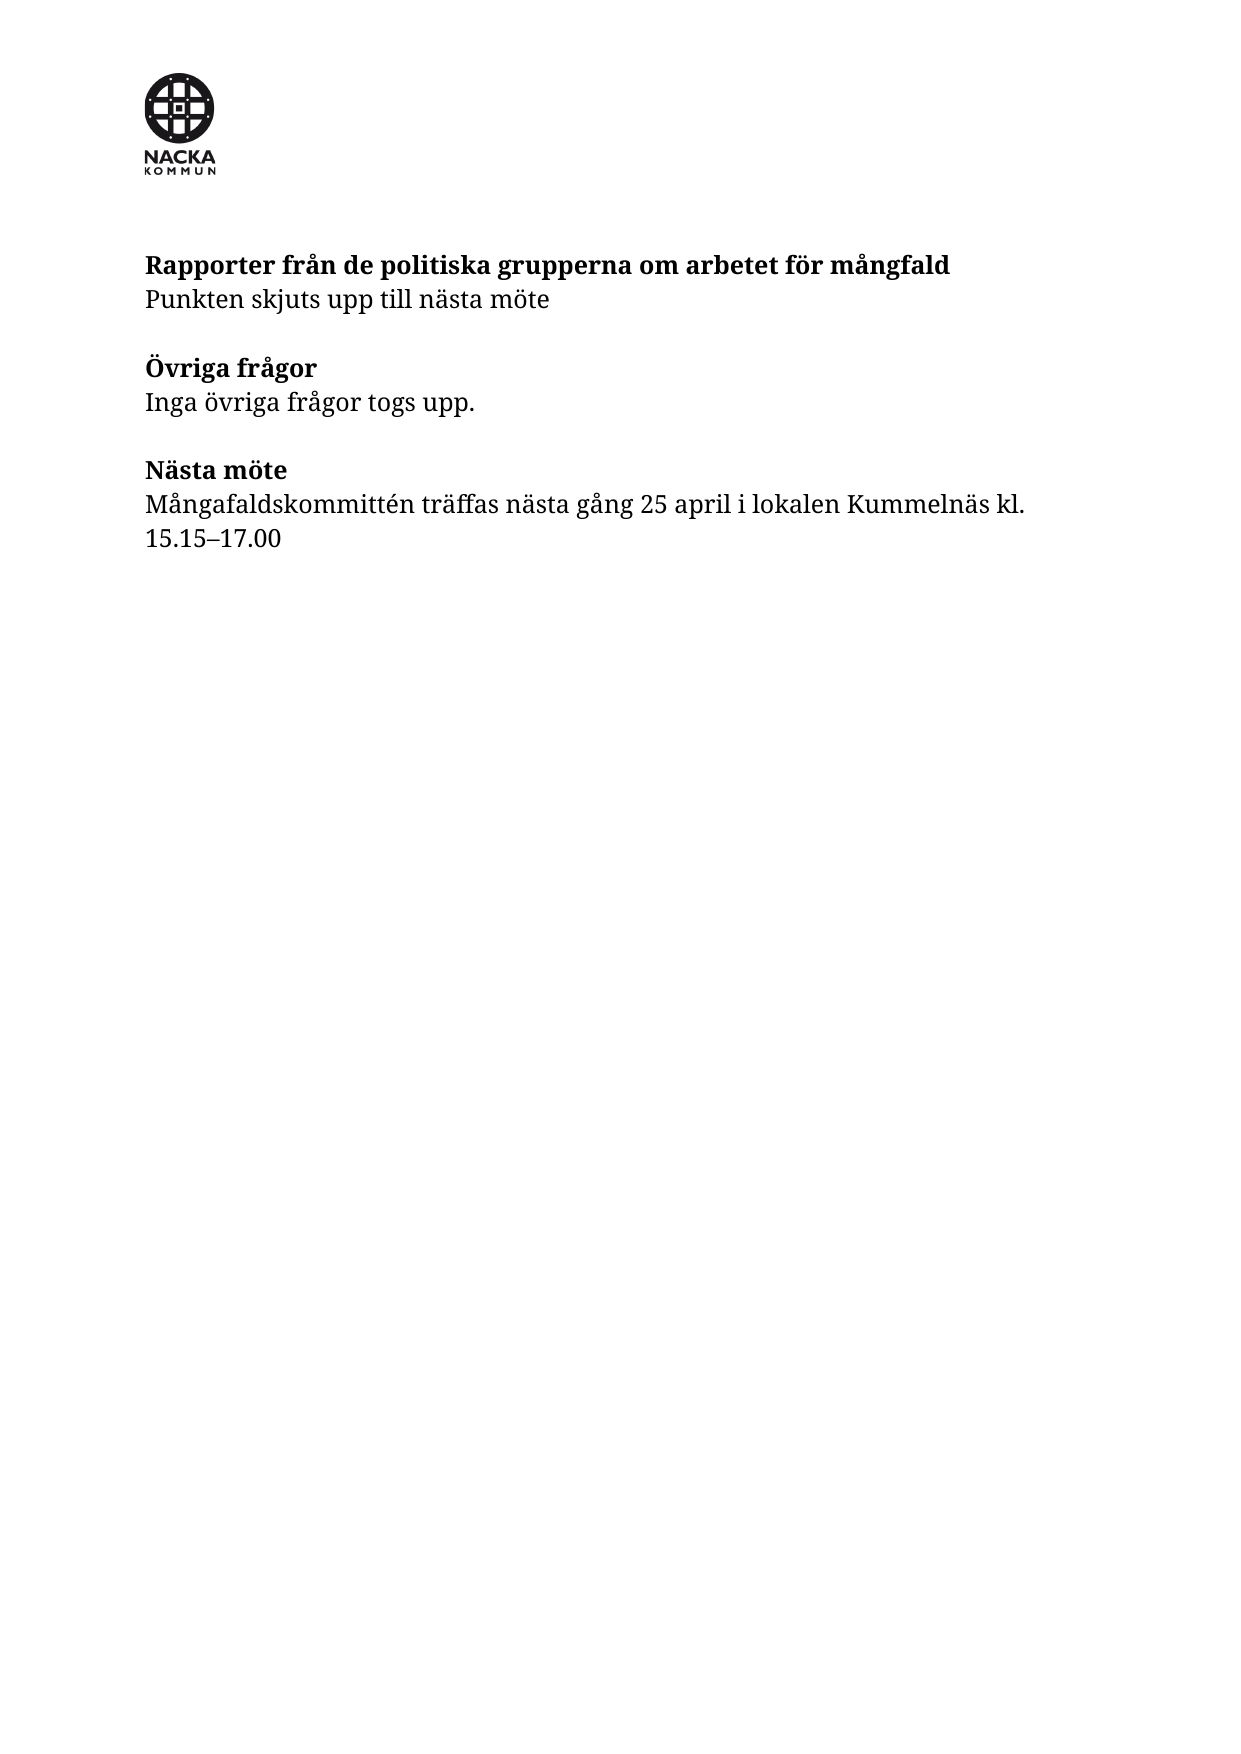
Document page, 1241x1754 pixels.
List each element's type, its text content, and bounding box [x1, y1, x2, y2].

picture [144, 73, 216, 175]
text Rapporter från de politiska grupperna om arbetet för mångfald [145, 248, 1036, 282]
text Inga övriga frågor togs upp. [145, 384, 1036, 418]
text Övriga frågor [145, 350, 1036, 384]
text Punkten skjuts upp till nästa möte [145, 282, 1036, 316]
text Mångafaldskommittén träffas nästa gång 25 april i lokalen Kummelnäs kl. 15.15–17.00 [145, 486, 1036, 554]
text Nästa möte [145, 452, 1036, 486]
